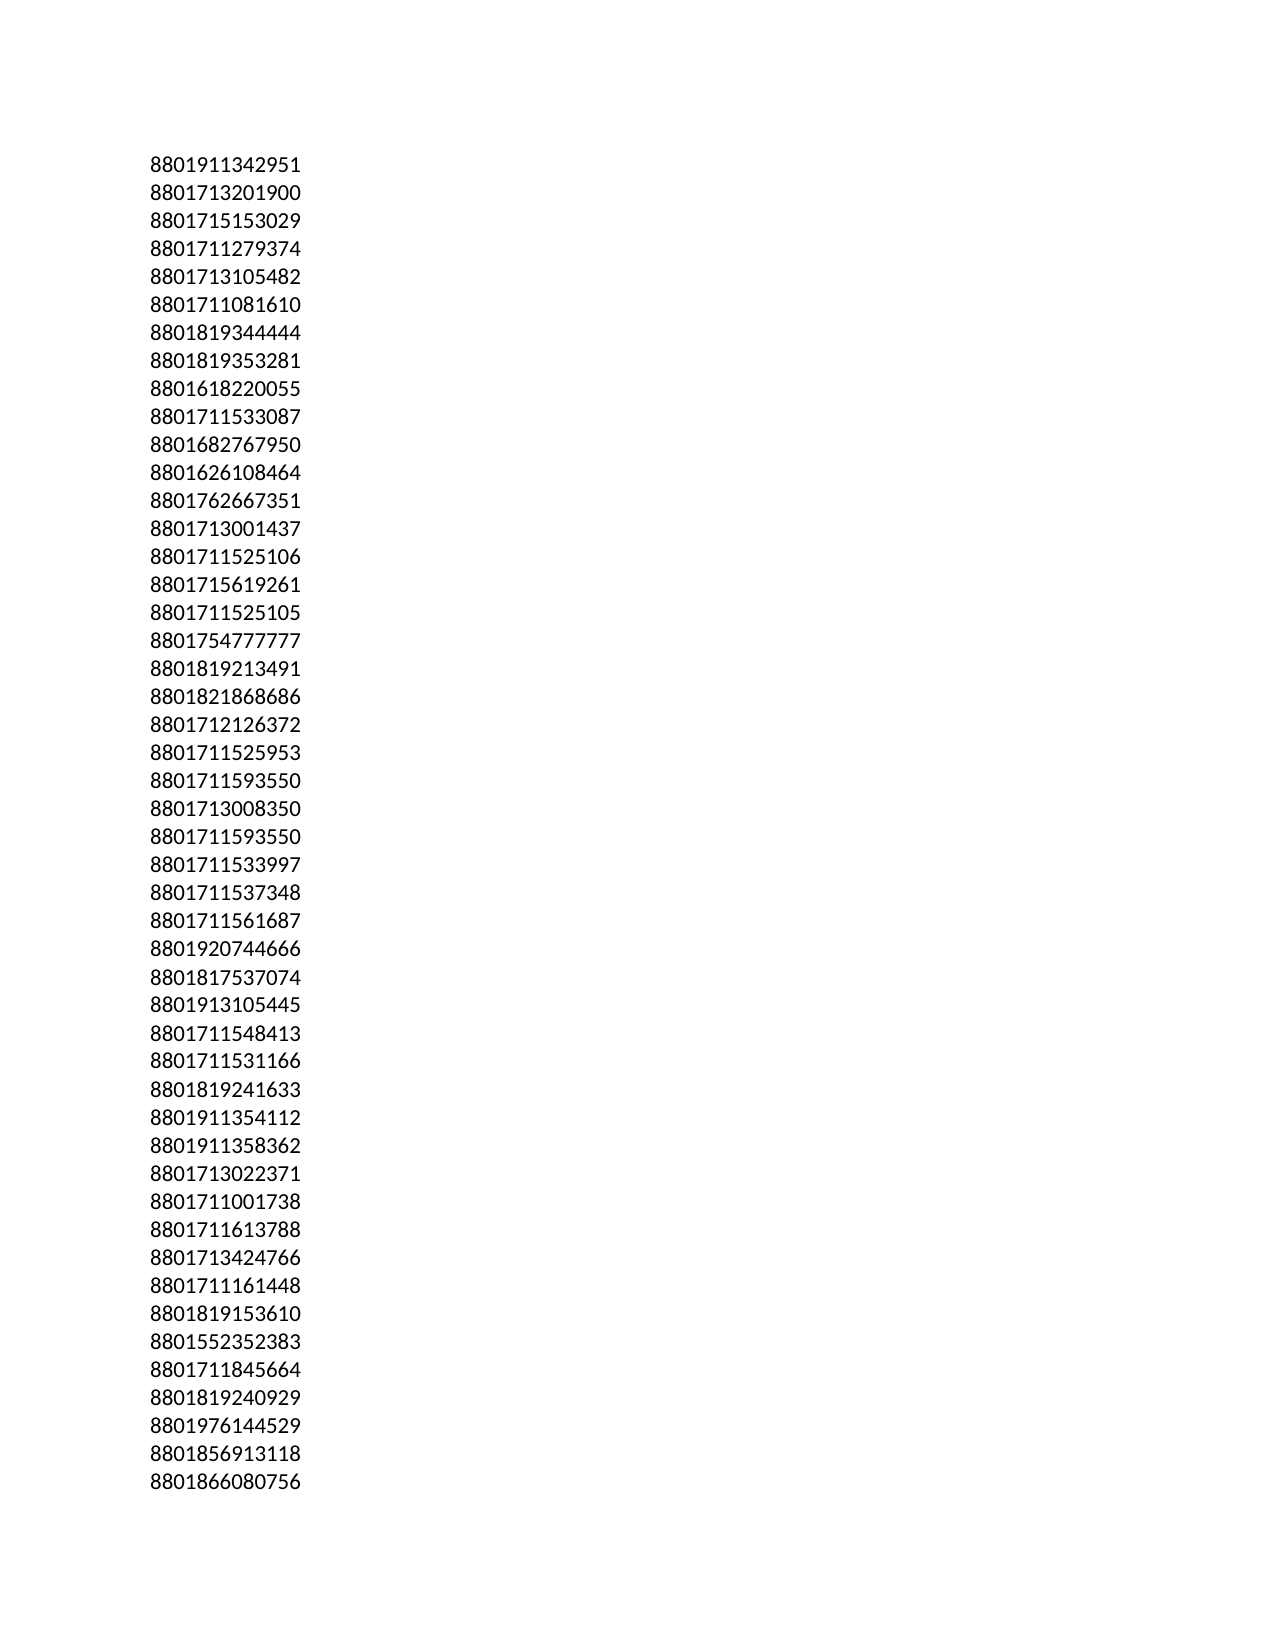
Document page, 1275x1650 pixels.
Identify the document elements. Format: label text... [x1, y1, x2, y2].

text 8801819213491 [150, 654, 1125, 682]
text 8801711593550 [150, 766, 1125, 794]
text 8801711531166 [150, 1047, 1125, 1075]
text 8801913105445 [150, 991, 1125, 1019]
text 8801711537348 [150, 878, 1125, 907]
text 8801626108464 [150, 458, 1125, 486]
text 8801856913118 [150, 1439, 1125, 1467]
text 8801711525106 [150, 542, 1125, 570]
text 8801711279374 [150, 234, 1125, 262]
text 8801819153610 [150, 1299, 1125, 1327]
text 8801711593550 [150, 822, 1125, 851]
text 8801711001738 [150, 1187, 1125, 1215]
text 8801711613788 [150, 1215, 1125, 1243]
text 8801920744666 [150, 934, 1125, 963]
text 8801711161448 [150, 1271, 1125, 1299]
text 8801712126372 [150, 710, 1125, 738]
text 8801911354112 [150, 1103, 1125, 1131]
text 8801713008350 [150, 794, 1125, 822]
text 8801711525105 [150, 598, 1125, 626]
text 8801711533087 [150, 402, 1125, 430]
text 8801911358362 [150, 1131, 1125, 1159]
text 8801715619261 [150, 570, 1125, 598]
text 8801754777777 [150, 626, 1125, 654]
text 8801817537074 [150, 963, 1125, 991]
text 8801713022371 [150, 1159, 1125, 1187]
text 8801552352383 [150, 1327, 1125, 1355]
text 8801713201900 [150, 178, 1125, 206]
text 8801713001437 [150, 514, 1125, 542]
text 8801713105482 [150, 262, 1125, 290]
text 8801711561687 [150, 907, 1125, 934]
text 8801911342951 [150, 150, 1125, 178]
text 8801682767950 [150, 430, 1125, 458]
text 8801976144529 [150, 1411, 1125, 1439]
text 8801819344444 [150, 318, 1125, 346]
text 8801711081610 [150, 290, 1125, 318]
text 8801711845664 [150, 1355, 1125, 1383]
text 8801762667351 [150, 486, 1125, 514]
text 8801819240929 [150, 1383, 1125, 1411]
text 8801819241633 [150, 1075, 1125, 1103]
text 8801711533997 [150, 851, 1125, 878]
text 8801711525953 [150, 738, 1125, 766]
text 8801866080756 [150, 1467, 1125, 1495]
text 8801821868686 [150, 682, 1125, 710]
text 8801715153029 [150, 206, 1125, 234]
text 8801819353281 [150, 346, 1125, 374]
text 8801713424766 [150, 1243, 1125, 1271]
text 8801711548413 [150, 1019, 1125, 1047]
text 8801618220055 [150, 374, 1125, 402]
